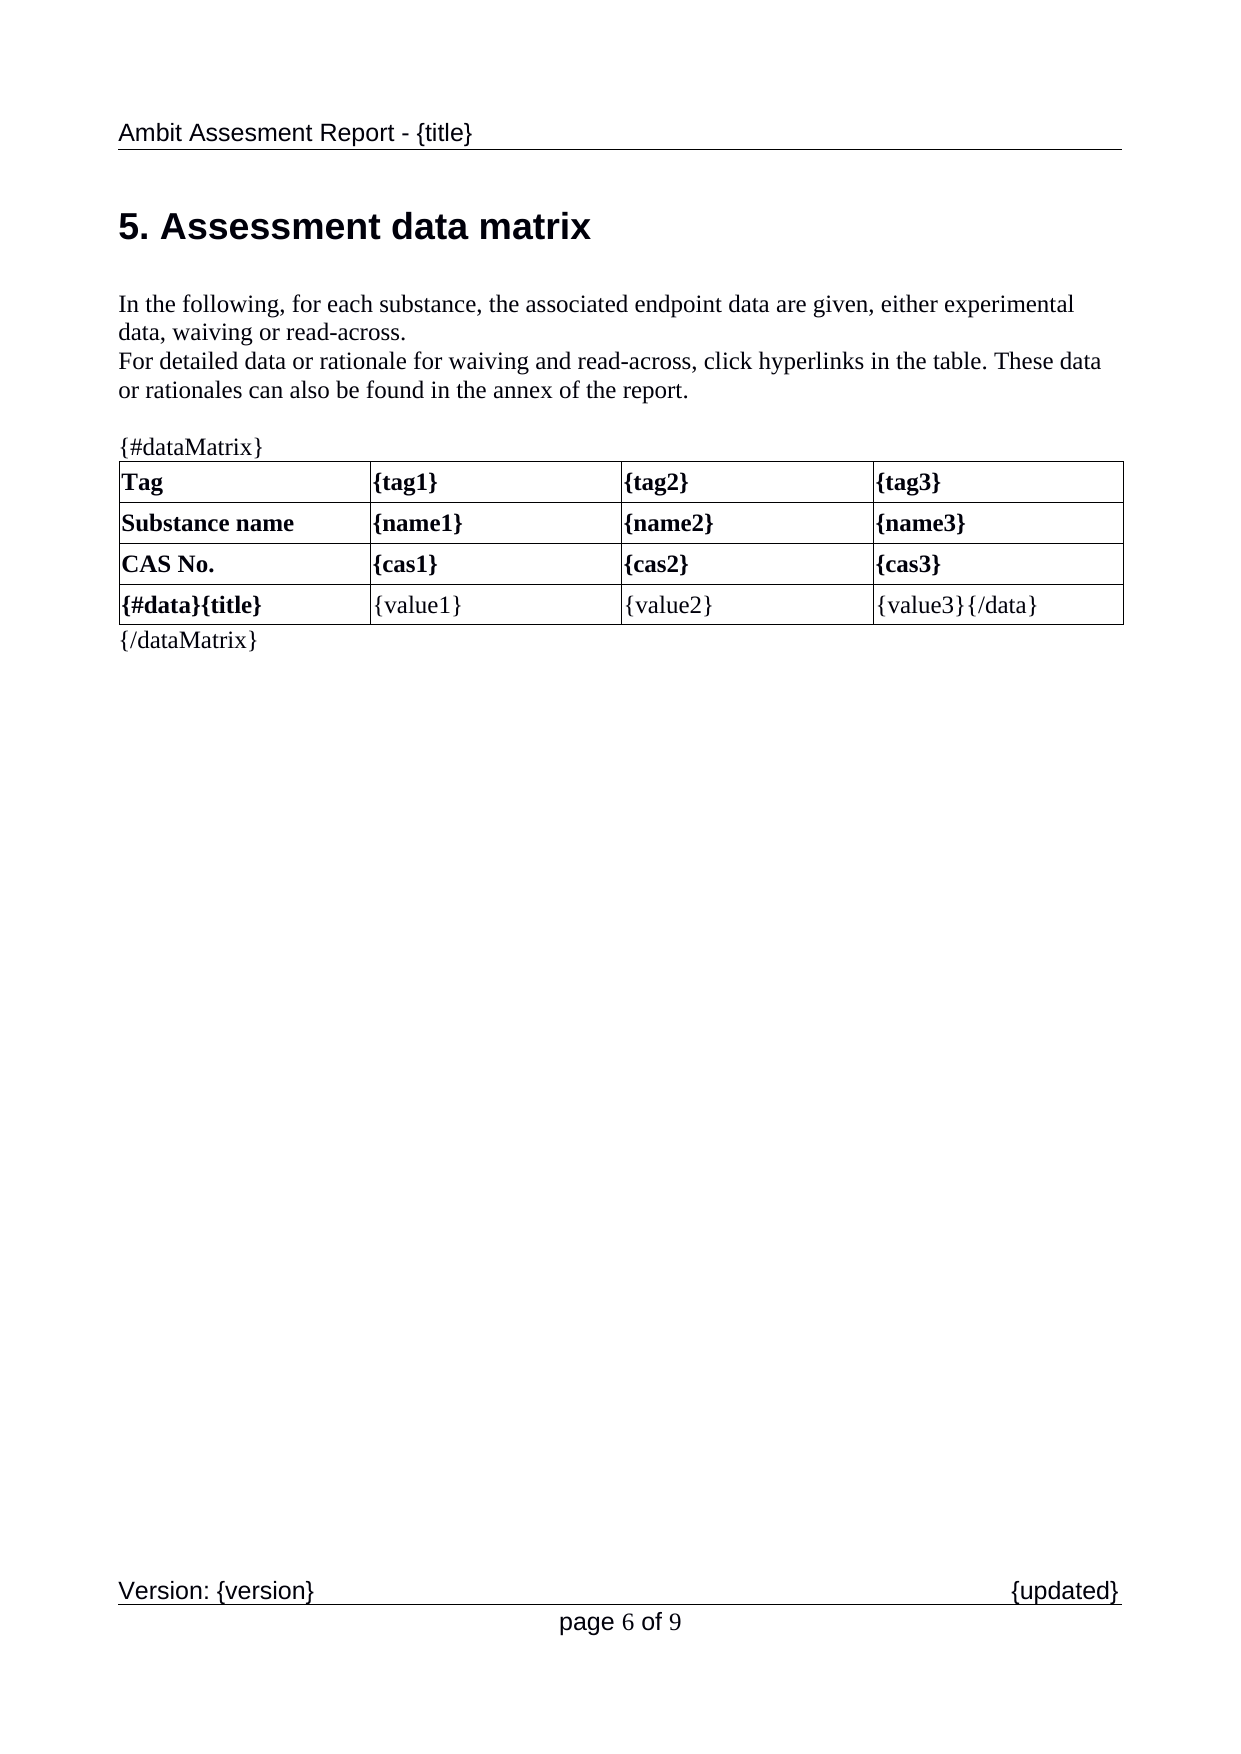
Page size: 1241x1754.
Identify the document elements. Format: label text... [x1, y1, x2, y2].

table_header {tag3} [874, 462, 1123, 502]
text For detailed data or rationale for waiving and read-across, click hyperlinks in the table. These data or rationales can also be found in the annex of the report. [118, 346, 1122, 404]
text In the following, for each substance, the associated endpoint data are given, either experimental data, waiving or read-across. [118, 289, 1122, 346]
table_header Tag [120, 462, 370, 502]
table_cell {cas2} [622, 544, 873, 583]
text {/dataMatrix} [118, 625, 1122, 653]
table_cell {name2} [622, 503, 873, 543]
table_cell CAS No. [120, 544, 370, 583]
table_header {tag1} [371, 462, 621, 502]
table_cell {value2} [622, 585, 873, 624]
text {#dataMatrix} [118, 432, 1122, 461]
table_cell {cas1} [371, 544, 621, 583]
table_header {tag2} [622, 462, 873, 502]
table_cell Substance name [120, 503, 370, 543]
table_cell {name1} [371, 503, 621, 543]
table_cell {value3}{/data} [874, 585, 1123, 624]
text 5. Assessment data matrix [118, 204, 1122, 247]
table_cell {name3} [874, 503, 1123, 543]
table_cell {#data}{title} [120, 585, 370, 624]
table_cell {cas3} [874, 544, 1123, 583]
table_cell {value1} [371, 585, 621, 624]
